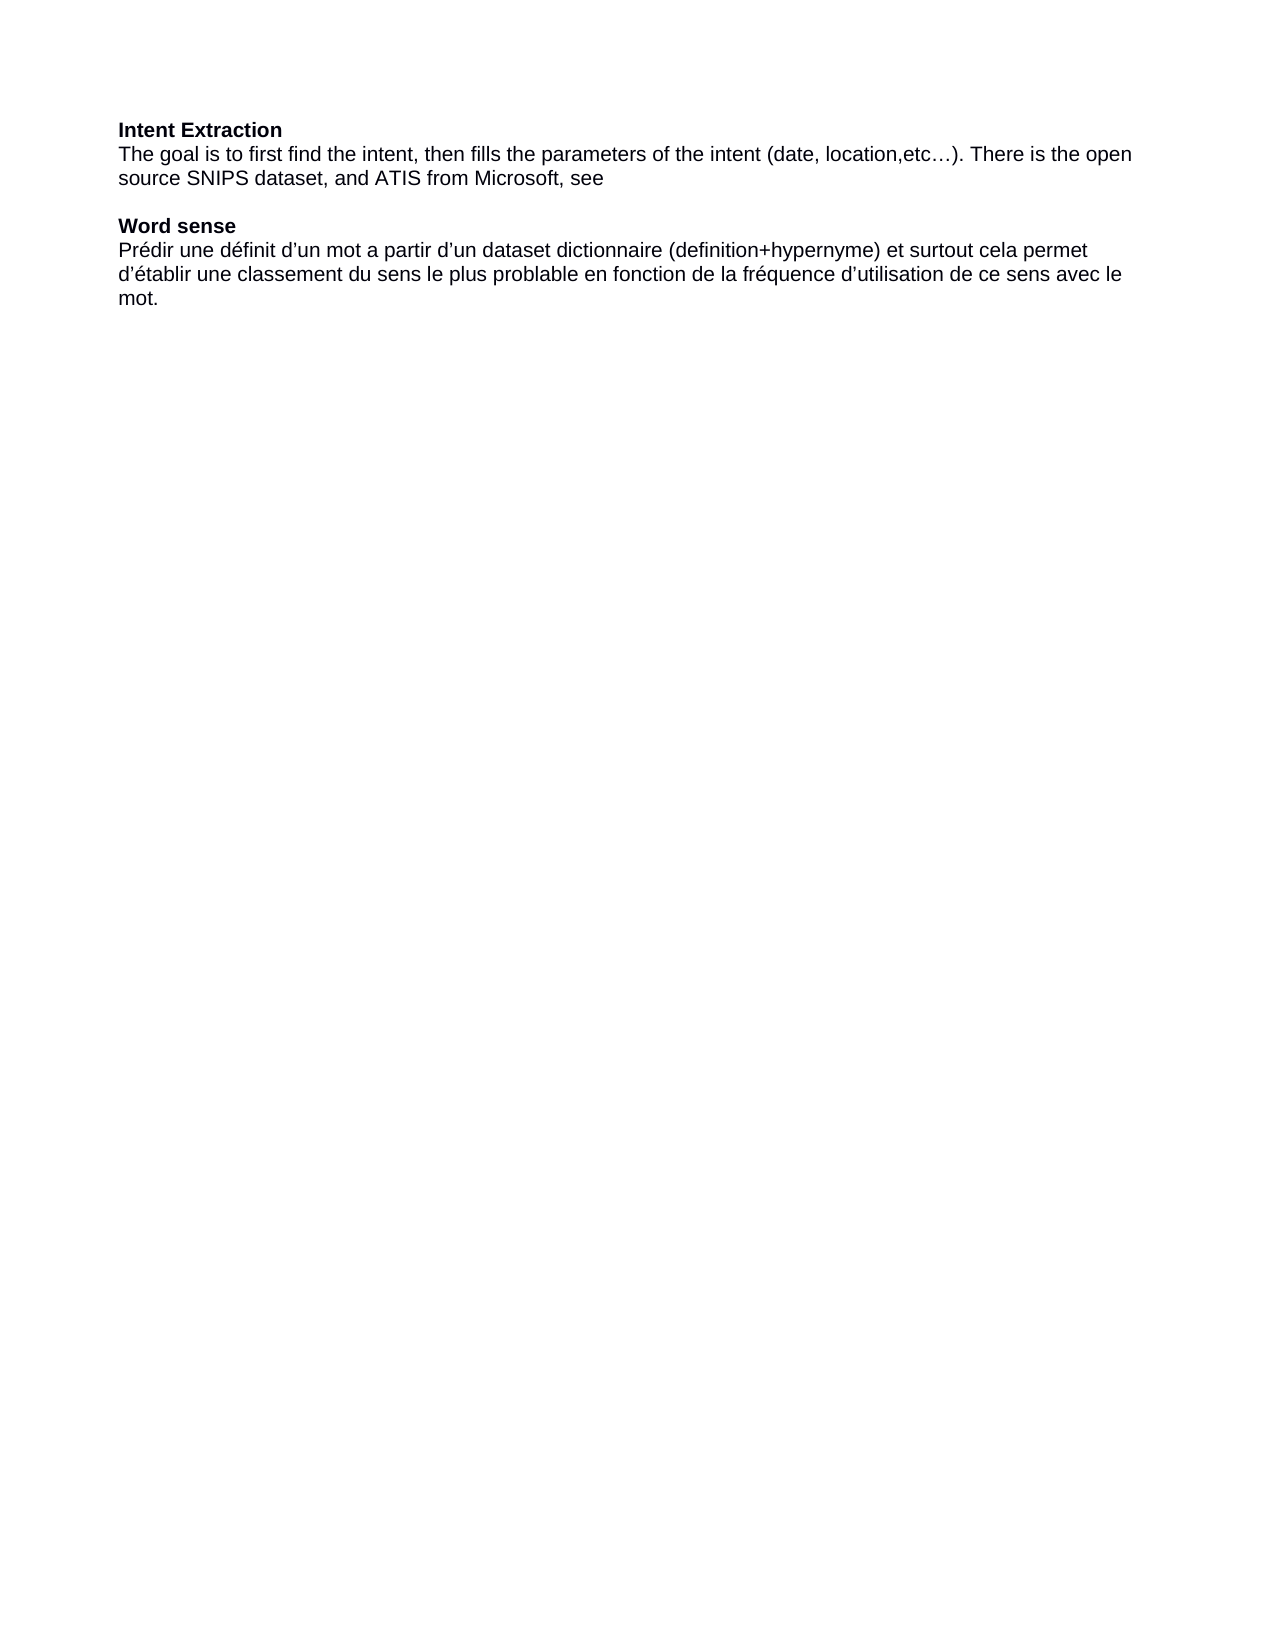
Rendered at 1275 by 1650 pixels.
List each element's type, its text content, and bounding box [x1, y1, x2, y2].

text Word sense [118, 214, 1157, 238]
text Intent Extraction [118, 118, 1157, 142]
text The goal is to first find the intent, then fills the parameters of the intent (date, location,etc…). There is the open source SNIPS dataset, and ATIS from Microsoft, see [118, 142, 1157, 190]
text Prédir une définit d’un mot a partir d’un dataset dictionnaire (definition+hypernyme) et surtout cela permet d’établir une classement du sens le plus problable en fonction de la fréquence d’utilisation de ce sens avec le mot. [118, 238, 1157, 310]
